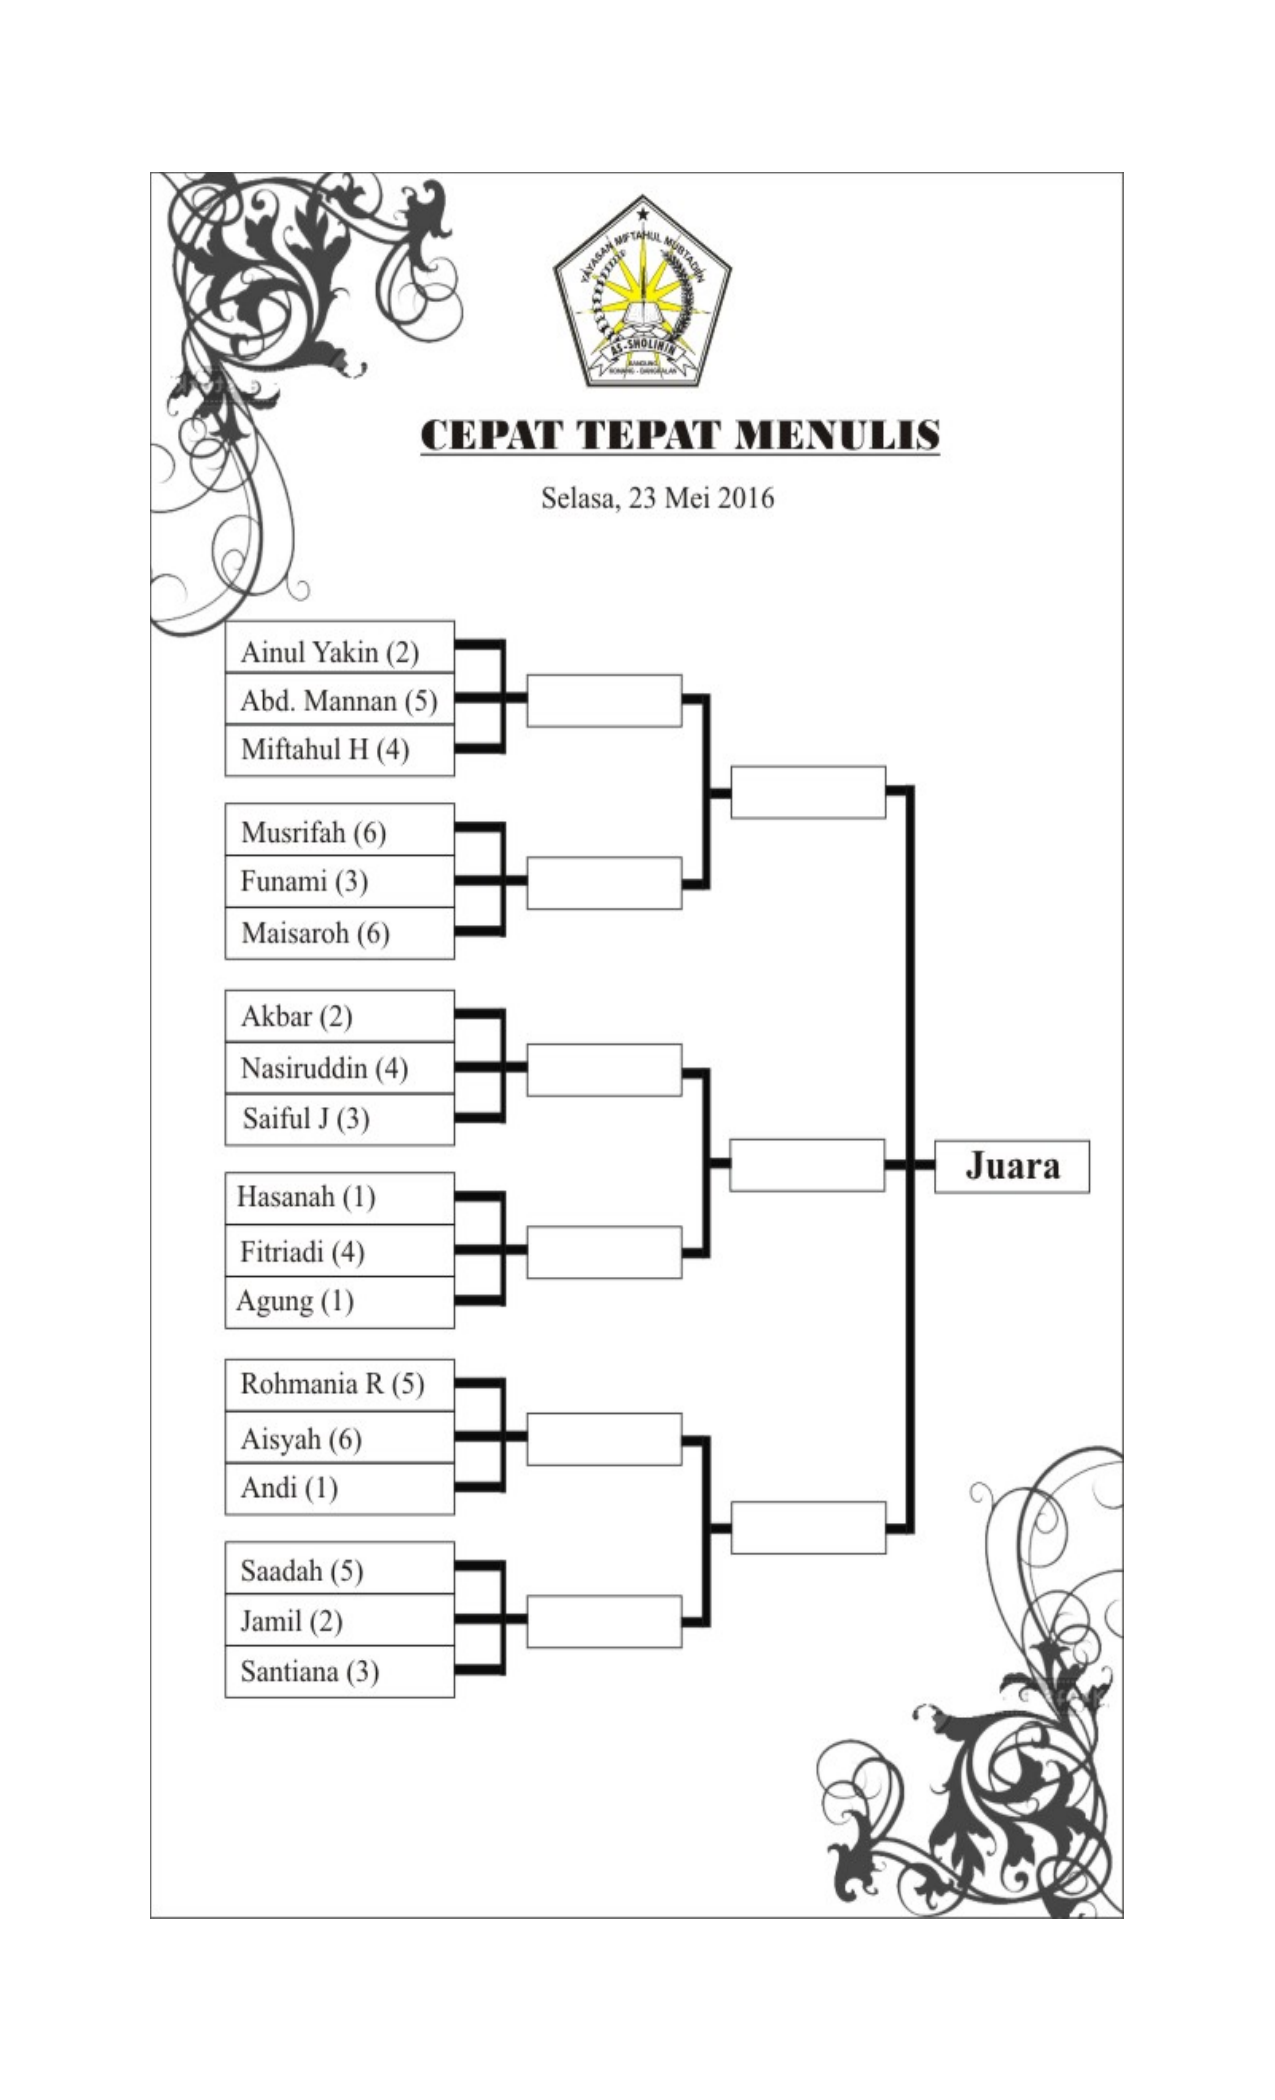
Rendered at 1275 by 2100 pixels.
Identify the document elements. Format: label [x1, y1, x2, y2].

picture [150, 172, 1124, 1919]
